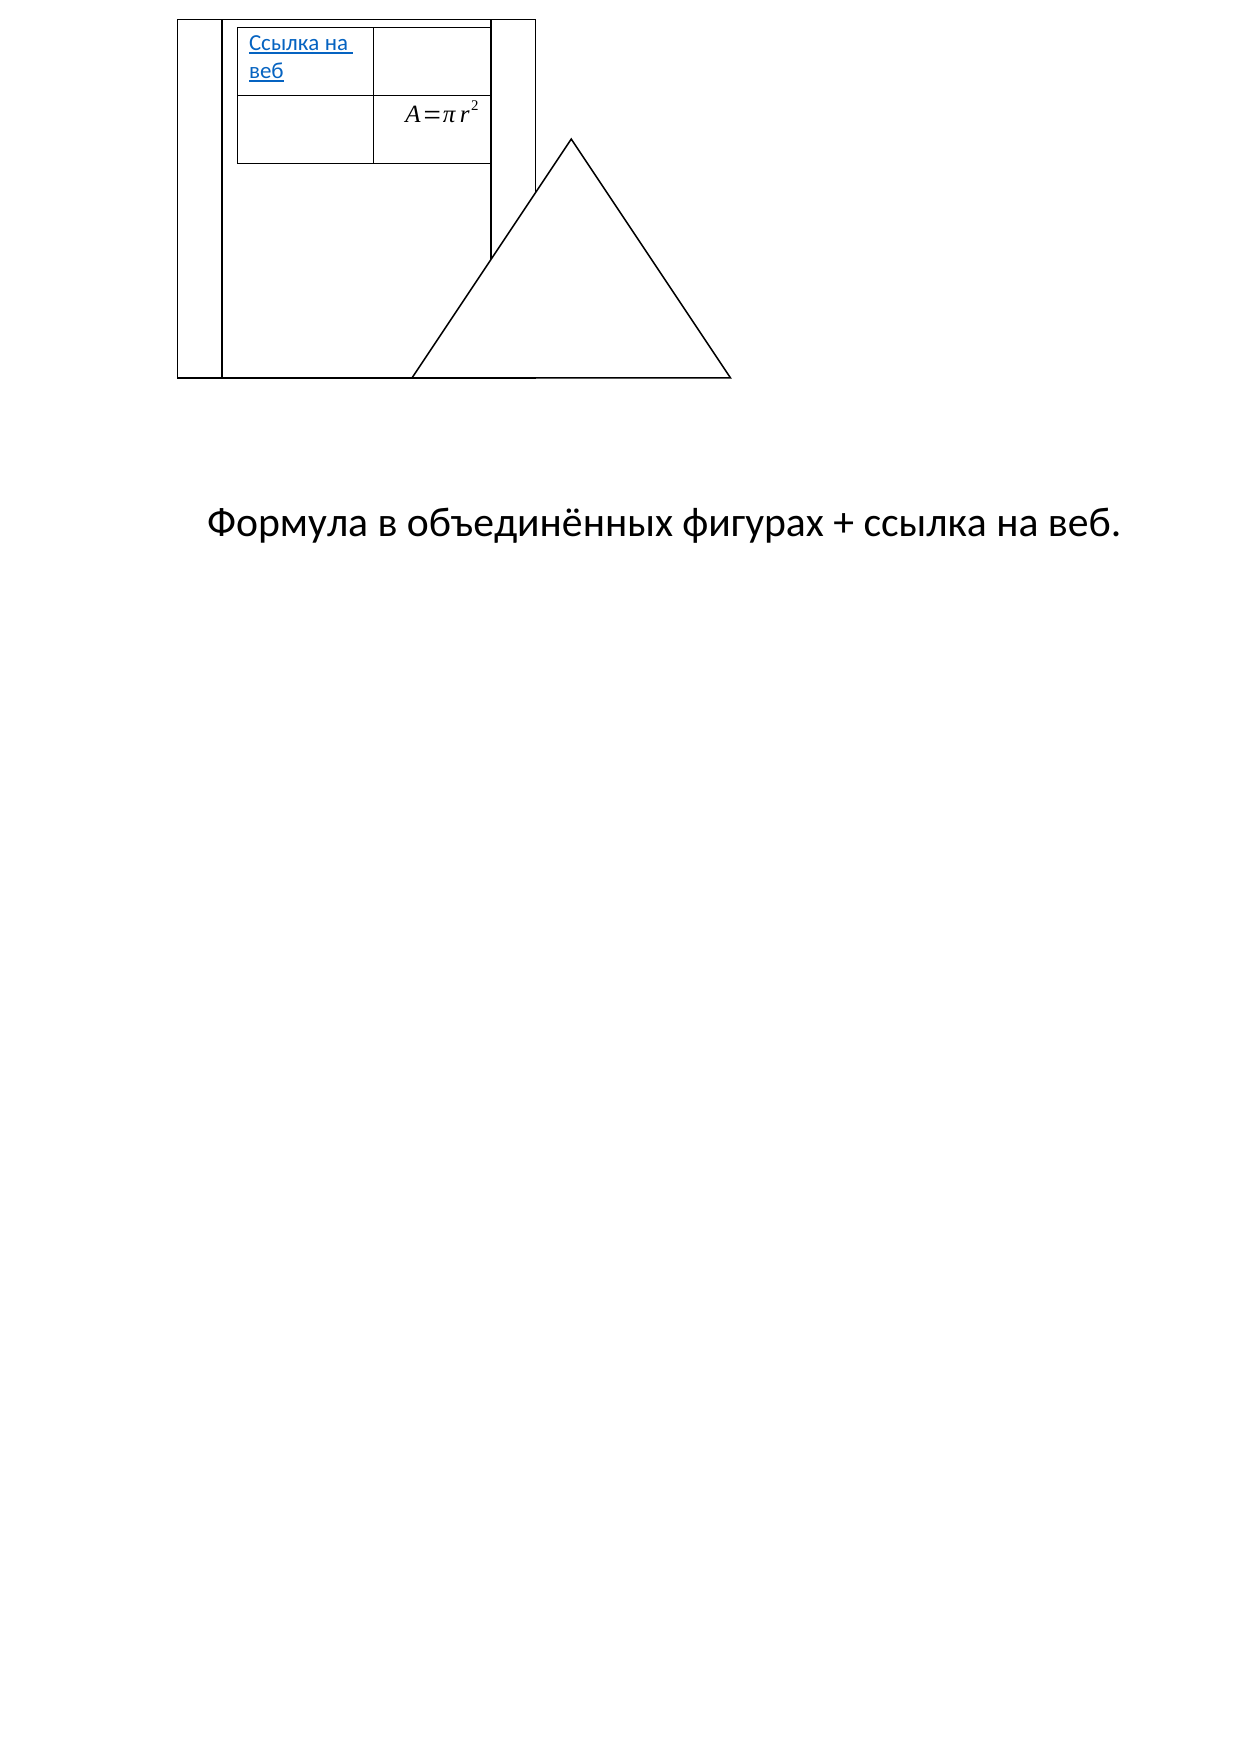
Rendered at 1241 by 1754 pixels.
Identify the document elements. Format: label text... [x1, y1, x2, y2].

text Формула в объединённых фигурах + ссылка на веб. [177, 496, 1152, 547]
